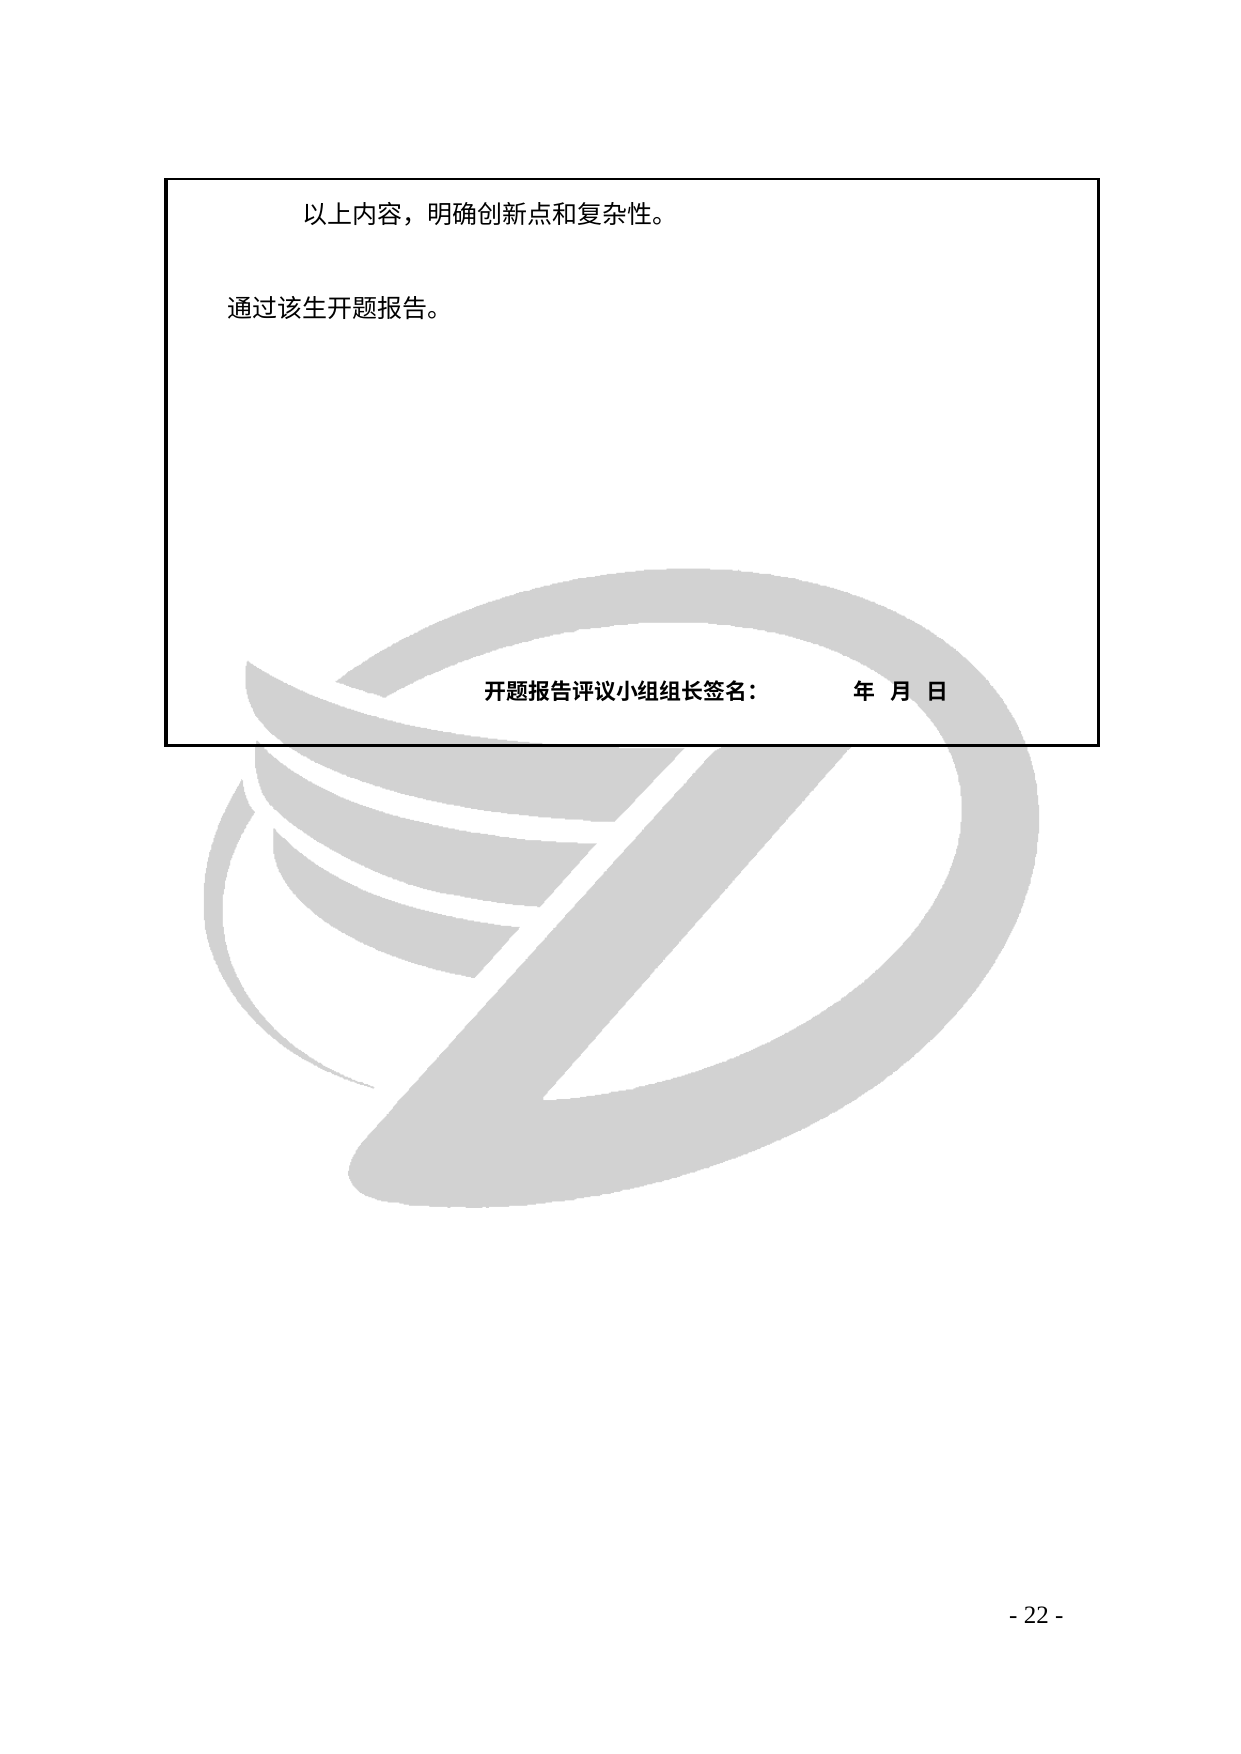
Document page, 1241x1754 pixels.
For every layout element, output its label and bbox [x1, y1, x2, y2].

picture [177, 747, 1063, 1253]
table_cell [168, 180, 1097, 744]
